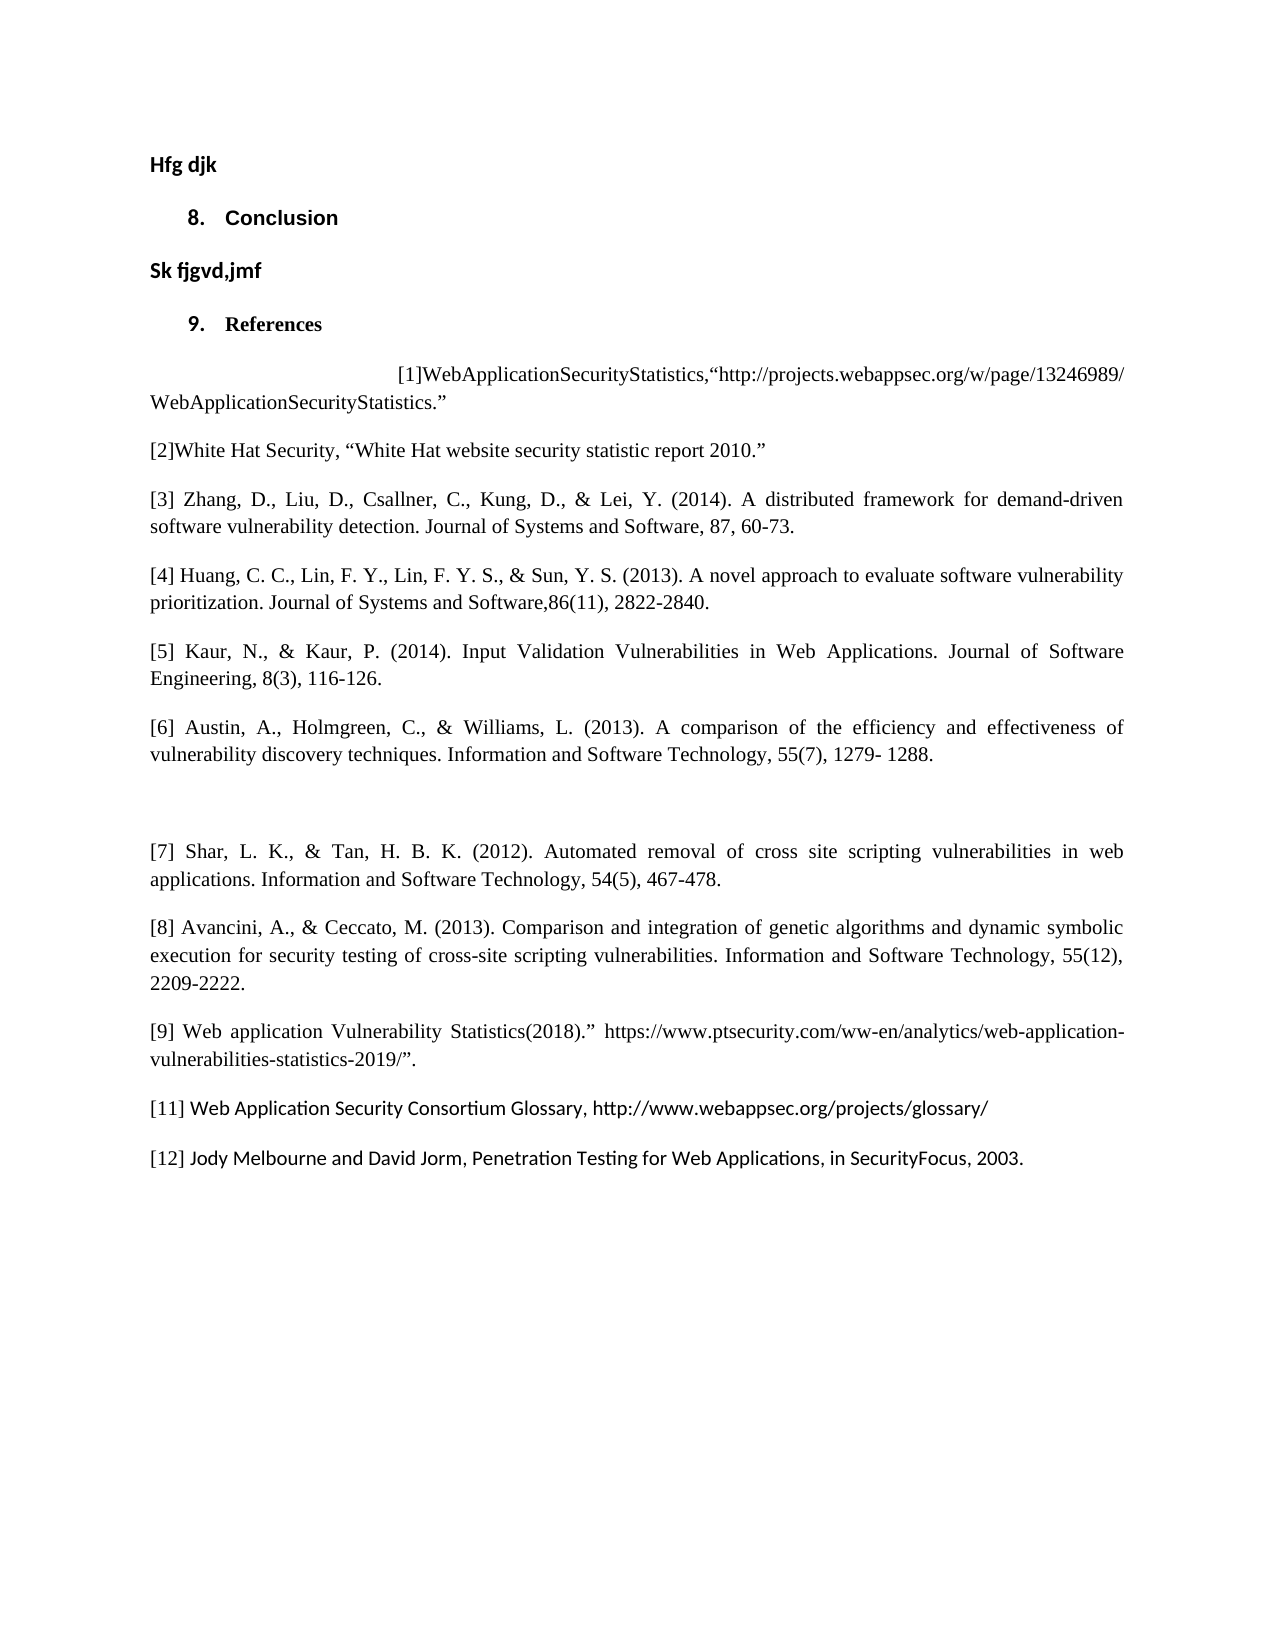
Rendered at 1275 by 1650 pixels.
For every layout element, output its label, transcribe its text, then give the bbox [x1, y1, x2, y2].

text [3] Zhang, D., Liu, D., Csallner, C., Kung, D., & Lei, Y. (2014). A distributed framework for demand-driven software vulnerability detection. Journal of Systems and Software, 87, 60-73. [150, 487, 1125, 538]
text Sk fjgvd,jmf [150, 256, 1125, 284]
text [8] Avancini, A., & Ceccato, M. (2013). Comparison and integration of genetic algorithms and dynamic symbolic execution for security testing of cross-site scripting vulnerabilities. Information and Software Technology, 55(12), 2209-2222. [150, 915, 1125, 994]
text [5] Kaur, N., & Kaur, P. (2014). Input Validation Vulnerabilities in Web Applications. Journal of Software Engineering, 8(3), 116-126. [150, 639, 1125, 690]
text [9] Web application Vulnerability Statistics(2018).” https://www.ptsecurity.com/ww-en/analytics/web-application-vulnerabilities-statistics-2019/”. [150, 1019, 1125, 1071]
list References [187, 309, 1125, 337]
list Conclusion [187, 203, 1125, 231]
text [4] Huang, C. C., Lin, F. Y., Lin, F. Y. S., & Sun, Y. S. (2013). A novel approach to evaluate software vulnerability prioritization. Journal of Systems and Software,86(11), 2822-2840. [150, 563, 1125, 614]
text [2]White Hat Security, “White Hat website security statistic report 2010.” [150, 438, 1125, 462]
text Hfg djk [150, 150, 1125, 178]
text [6] Austin, A., Holmgreen, C., & Williams, L. (2013). A comparison of the efficiency and effectiveness of vulnerability discovery techniques. Information and Software Technology, 55(7), 1279- 1288. [150, 715, 1125, 766]
text [11] Web Application Security Consortium Glossary, http://www.webappsec.org/projects/glossary/ [150, 1095, 1125, 1120]
text [1]WebApplicationSecurityStatistics,“http://projects.webappsec.org/w/page/13246989/WebApplicationSecurityStatistics.” [150, 362, 1125, 414]
text [12] Jody Melbourne and David Jorm, Penetration Testing for Web Applications, in SecurityFocus, 2003. [150, 1145, 1125, 1170]
text [7] Shar, L. K., & Tan, H. B. K. (2012). Automated removal of cross site scripting vulnerabilities in web applications. Information and Software Technology, 54(5), 467-478. [150, 839, 1125, 891]
